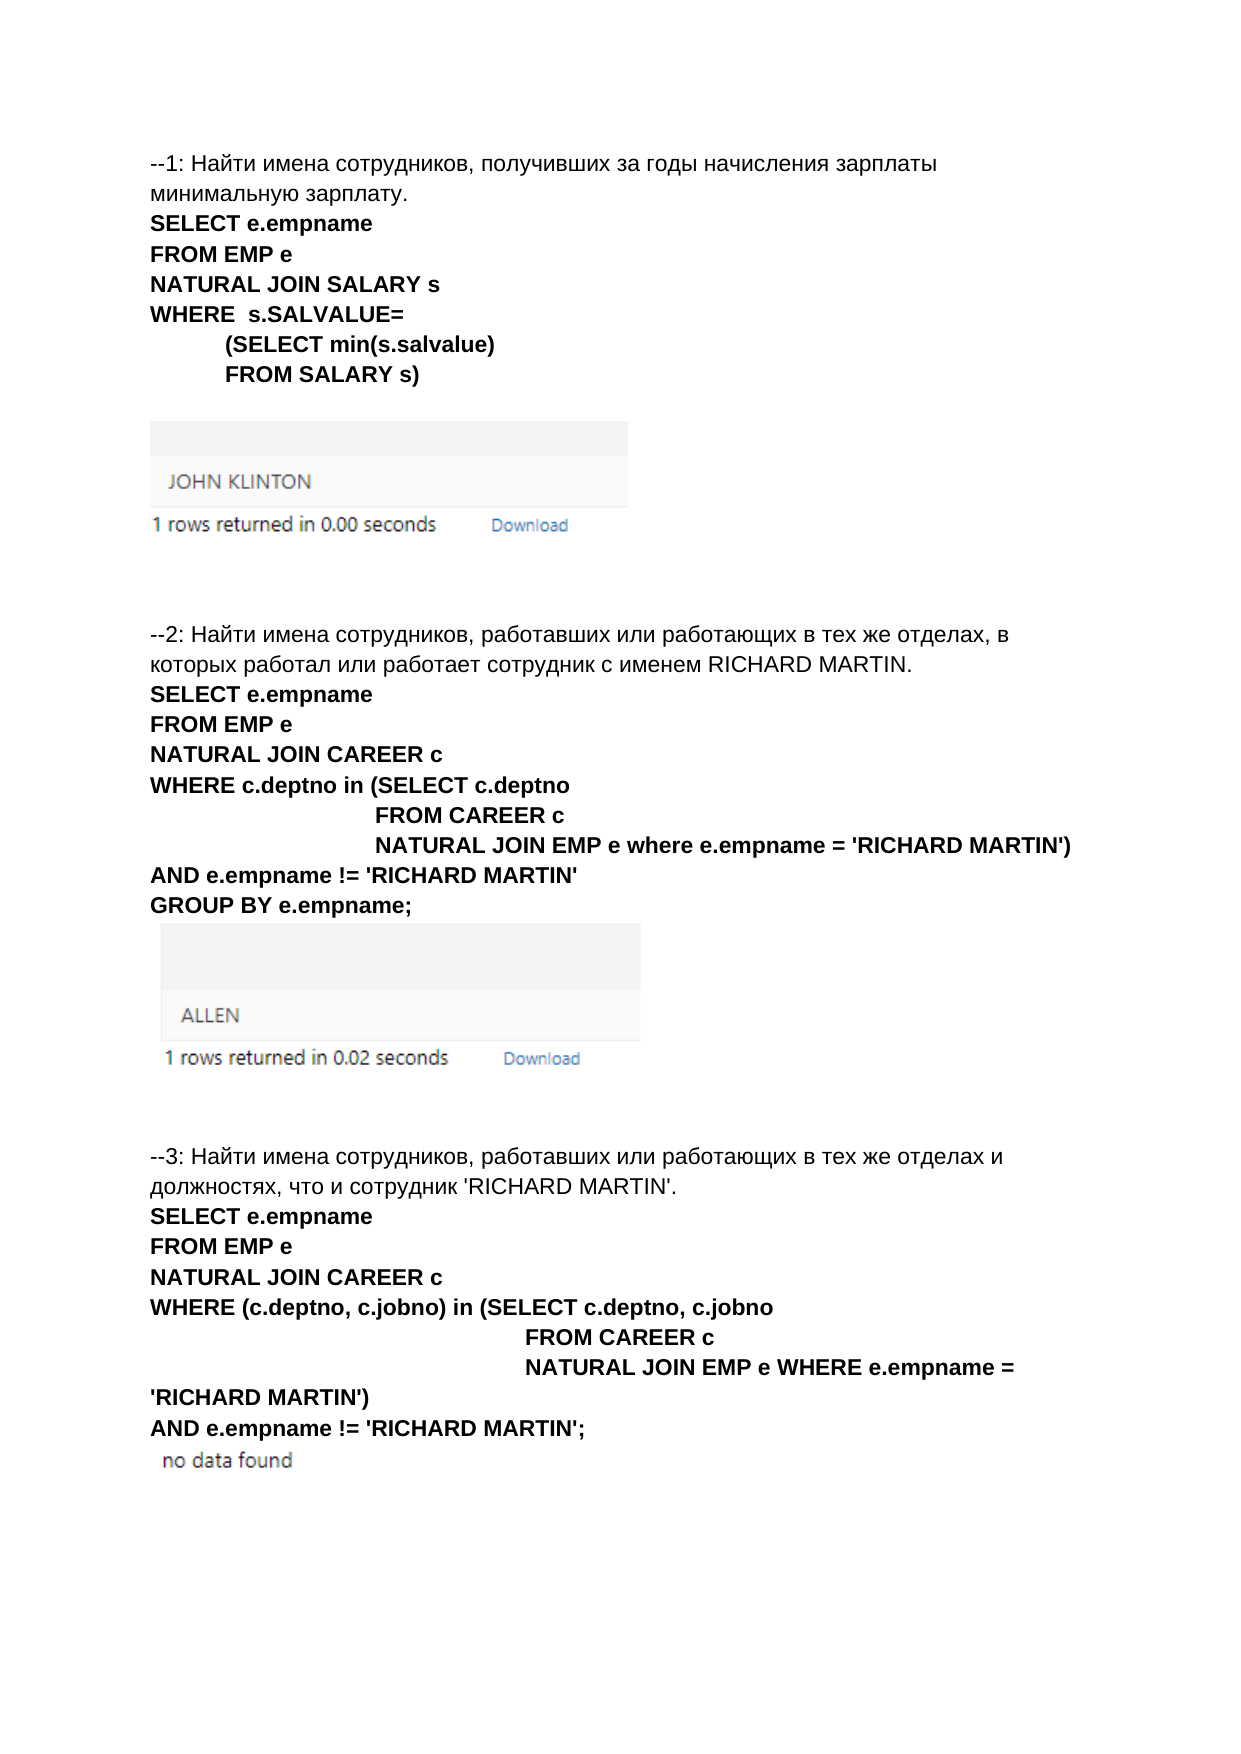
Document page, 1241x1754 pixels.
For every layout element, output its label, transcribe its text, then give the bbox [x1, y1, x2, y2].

text FROM EMP e [150, 241, 1090, 267]
text FROM EMP e [150, 711, 1090, 737]
text SELECT e.empname [150, 210, 1090, 237]
text NATURAL JOIN EMP e WHERE e.empname = 'RICHARD MARTIN') [150, 1354, 1090, 1411]
text WHERE s.SALVALUE= [150, 301, 1090, 327]
text NATURAL JOIN EMP e where e.empname = 'RICHARD MARTIN') [150, 832, 1090, 858]
text FROM CAREER c [150, 1324, 1090, 1350]
text AND e.empname != 'RICHARD MARTIN' [150, 862, 1090, 888]
text NATURAL JOIN SALARY s [150, 271, 1090, 297]
picture [150, 1444, 361, 1495]
text FROM EMP e [150, 1233, 1090, 1259]
picture [150, 922, 641, 1109]
text SELECT e.empname [150, 681, 1090, 707]
text --3: Найти имена сотрудников, работавших или работающих в тех же отделах и должностях, что и сотрудник 'RICHARD MARTIN'. [150, 1143, 1090, 1199]
text NATURAL JOIN CAREER c [150, 1263, 1090, 1290]
text --1: Найти имена сотрудников, получивших за годы начисления зарплаты минимальную зарплату. [150, 150, 1090, 207]
text (SELECT min(s.salvalue) [150, 331, 1090, 358]
picture [150, 421, 629, 557]
text --2: Найти имена сотрудников, работавших или работающих в тех же отделах, в которых работал или работает сотрудник с именем RICHARD MARTIN. [150, 621, 1090, 677]
text SELECT e.empname [150, 1203, 1090, 1229]
text NATURAL JOIN CAREER c [150, 741, 1090, 768]
text FROM CAREER c [150, 802, 1090, 828]
text AND e.empname != 'RICHARD MARTIN'; [150, 1414, 1090, 1441]
text GROUP BY e.empname; [150, 892, 1090, 919]
text FROM SALARY s) [150, 361, 1090, 388]
text WHERE (c.deptno, c.jobno) in (SELECT c.deptno, c.jobno [150, 1294, 1090, 1320]
text WHERE c.deptno in (SELECT c.deptno [150, 772, 1090, 798]
